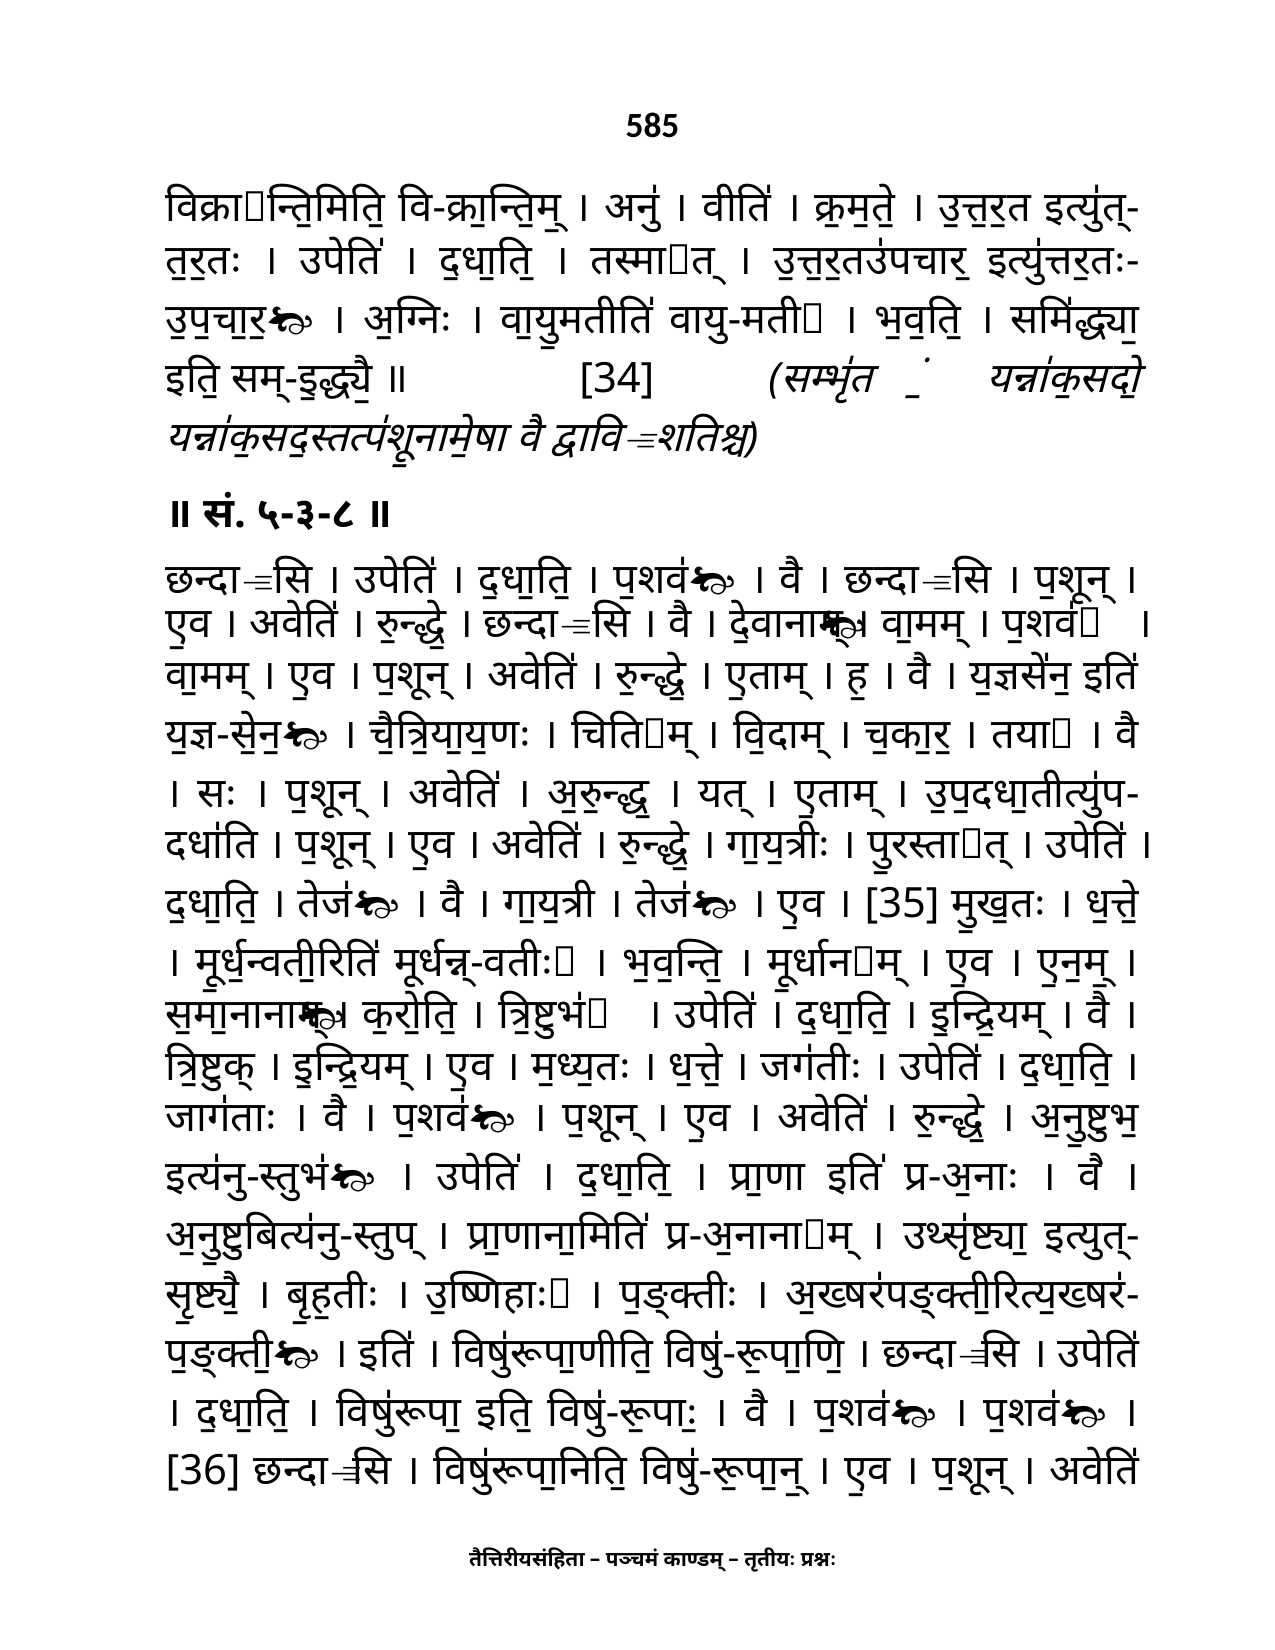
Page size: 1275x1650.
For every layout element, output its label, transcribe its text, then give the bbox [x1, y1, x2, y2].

text ॥ सं. ५-३-८ ॥ [165, 481, 1139, 539]
